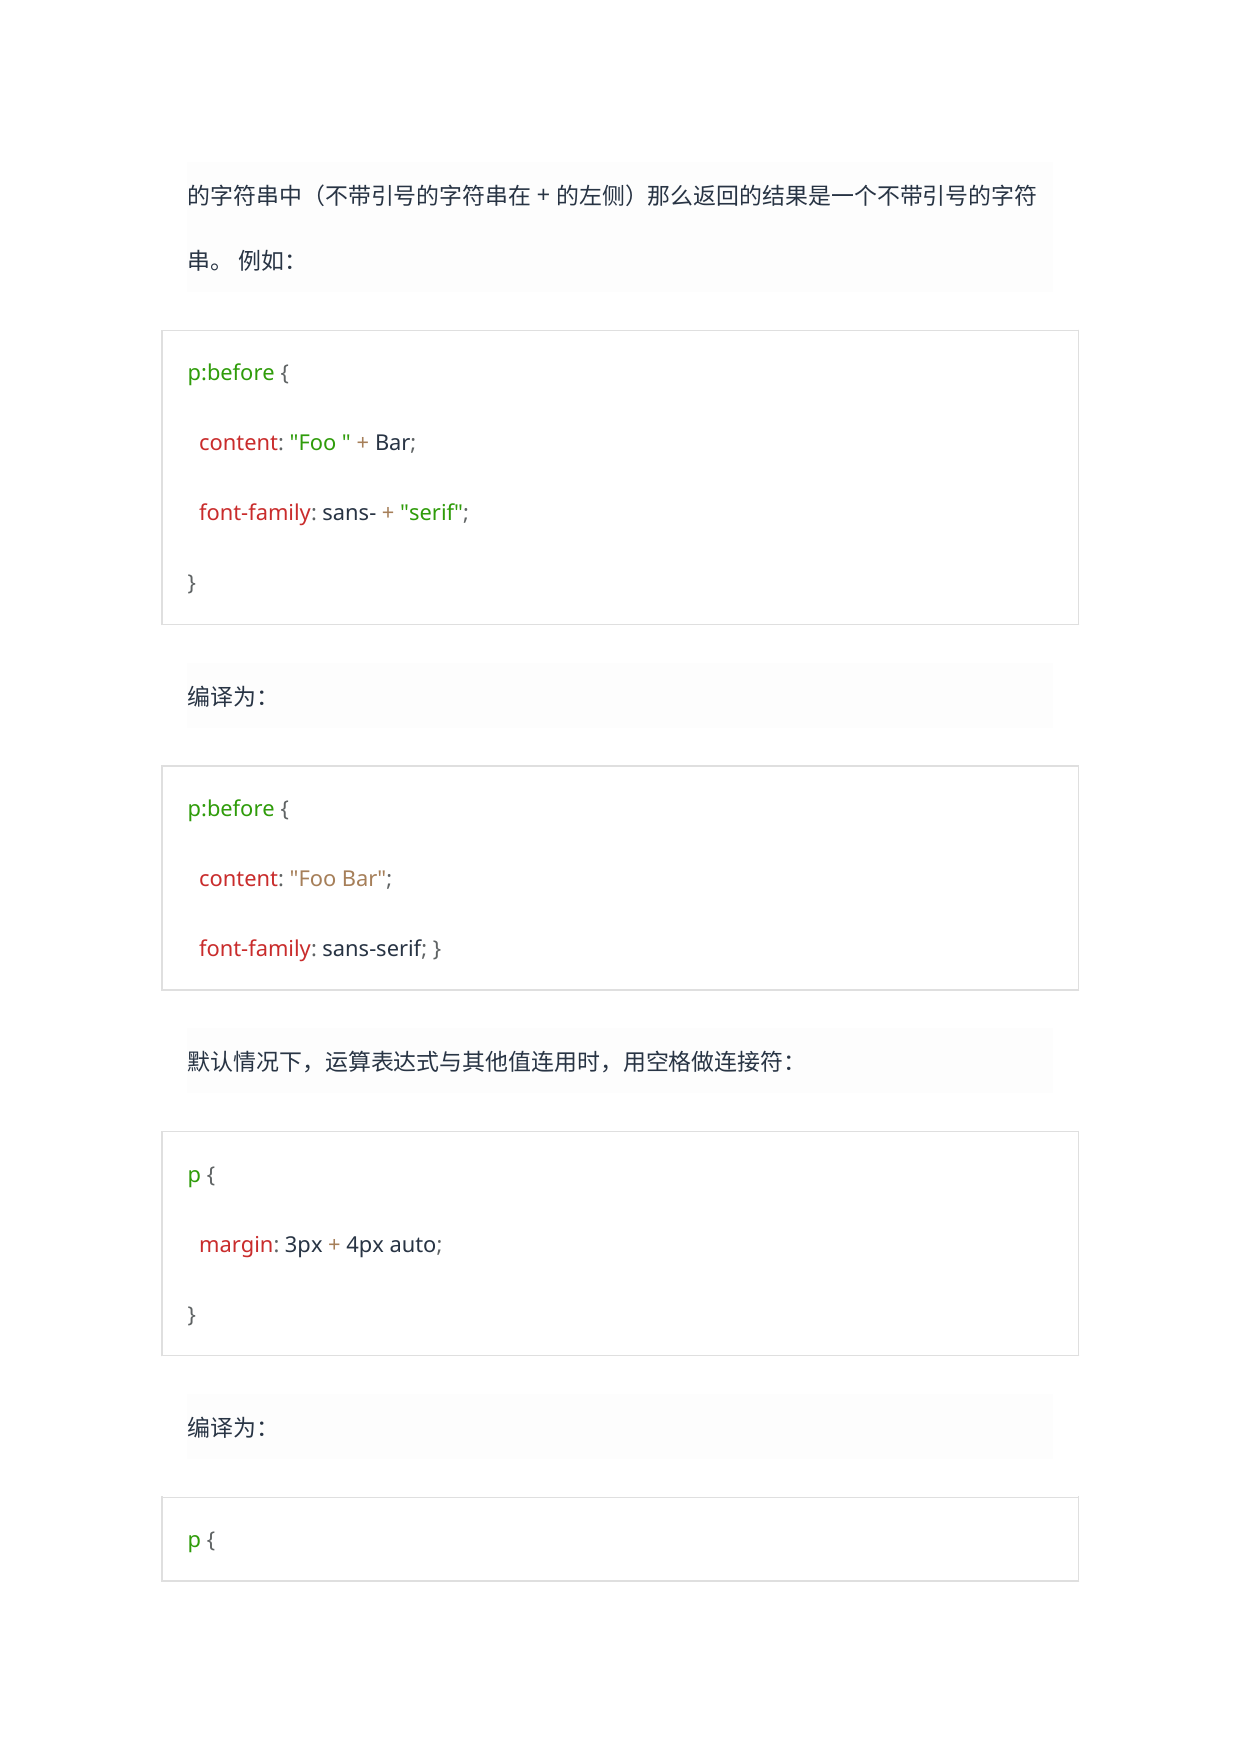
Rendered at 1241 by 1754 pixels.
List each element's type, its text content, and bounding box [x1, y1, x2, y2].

text content: "Foo " + Bar; [163, 399, 1078, 458]
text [187, 162, 1053, 292]
text } [163, 539, 1078, 624]
text } [163, 1271, 1078, 1355]
text 编译为： [187, 1394, 1053, 1459]
text font-family: sans- + "serif"; [163, 469, 1078, 528]
text p { [163, 1498, 1078, 1580]
text p:before { [163, 331, 1078, 388]
text p { [163, 1132, 1078, 1190]
text 默认情况下，运算表达式与其他值连用时，用空格做连接符： [187, 1028, 1053, 1093]
text p:before { [163, 767, 1078, 824]
text margin: 3px + 4px auto; [163, 1201, 1078, 1260]
text font-family: sans-serif; } [163, 905, 1078, 989]
text content: "Foo Bar"; [163, 835, 1078, 894]
text 编译为： [187, 663, 1053, 728]
